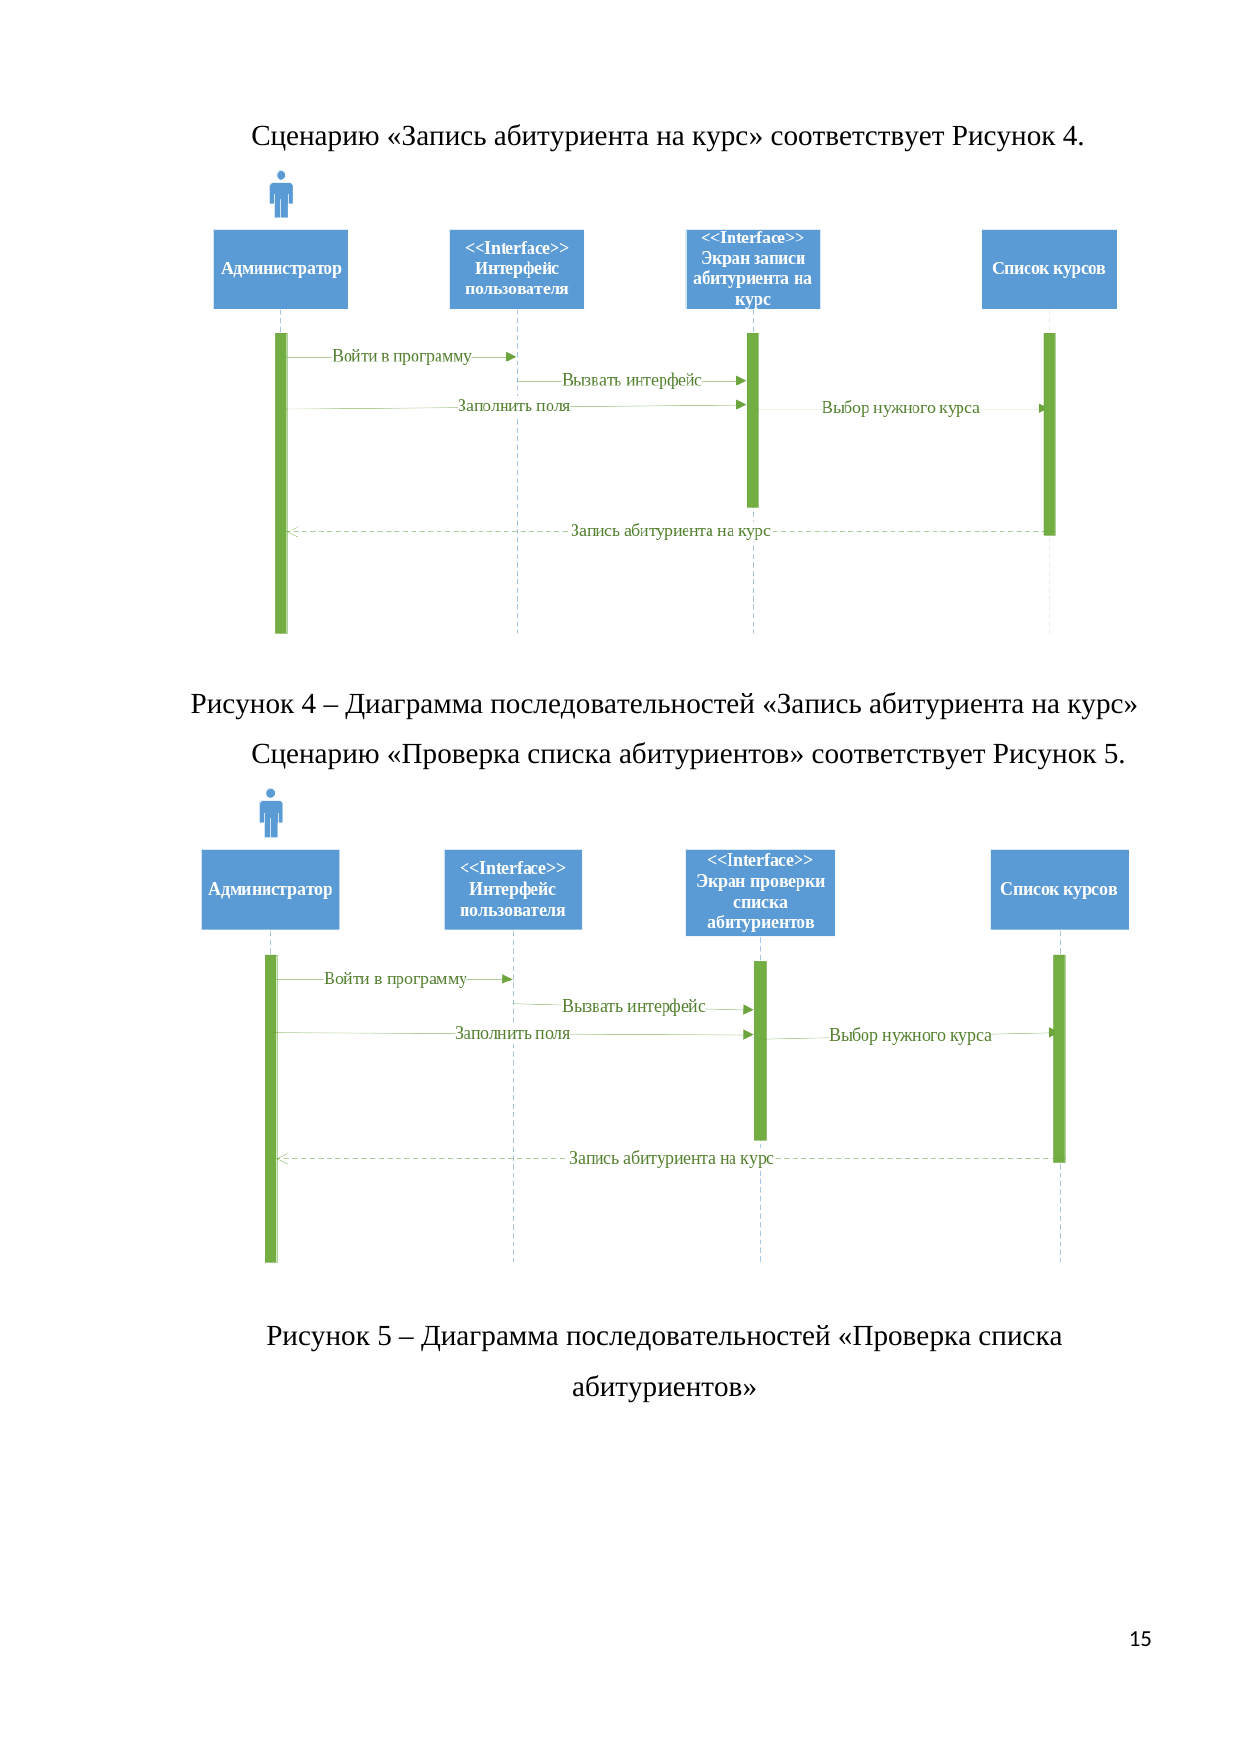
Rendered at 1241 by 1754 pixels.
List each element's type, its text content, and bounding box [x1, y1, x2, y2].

text Рисунок 4 – Диаграмма последовательностей «Запись абитуриента на курс» [177, 686, 1152, 720]
text Сценарию «Запись абитуриента на курс» соответствует Рисунок 4. [177, 118, 1152, 152]
text Сценарию «Проверка списка абитуриентов» соответствует Рисунок 5. [177, 737, 1152, 770]
text Рисунок 5 – Диаграмма последовательностей «Проверка списка абитуриентов» [177, 1318, 1152, 1402]
